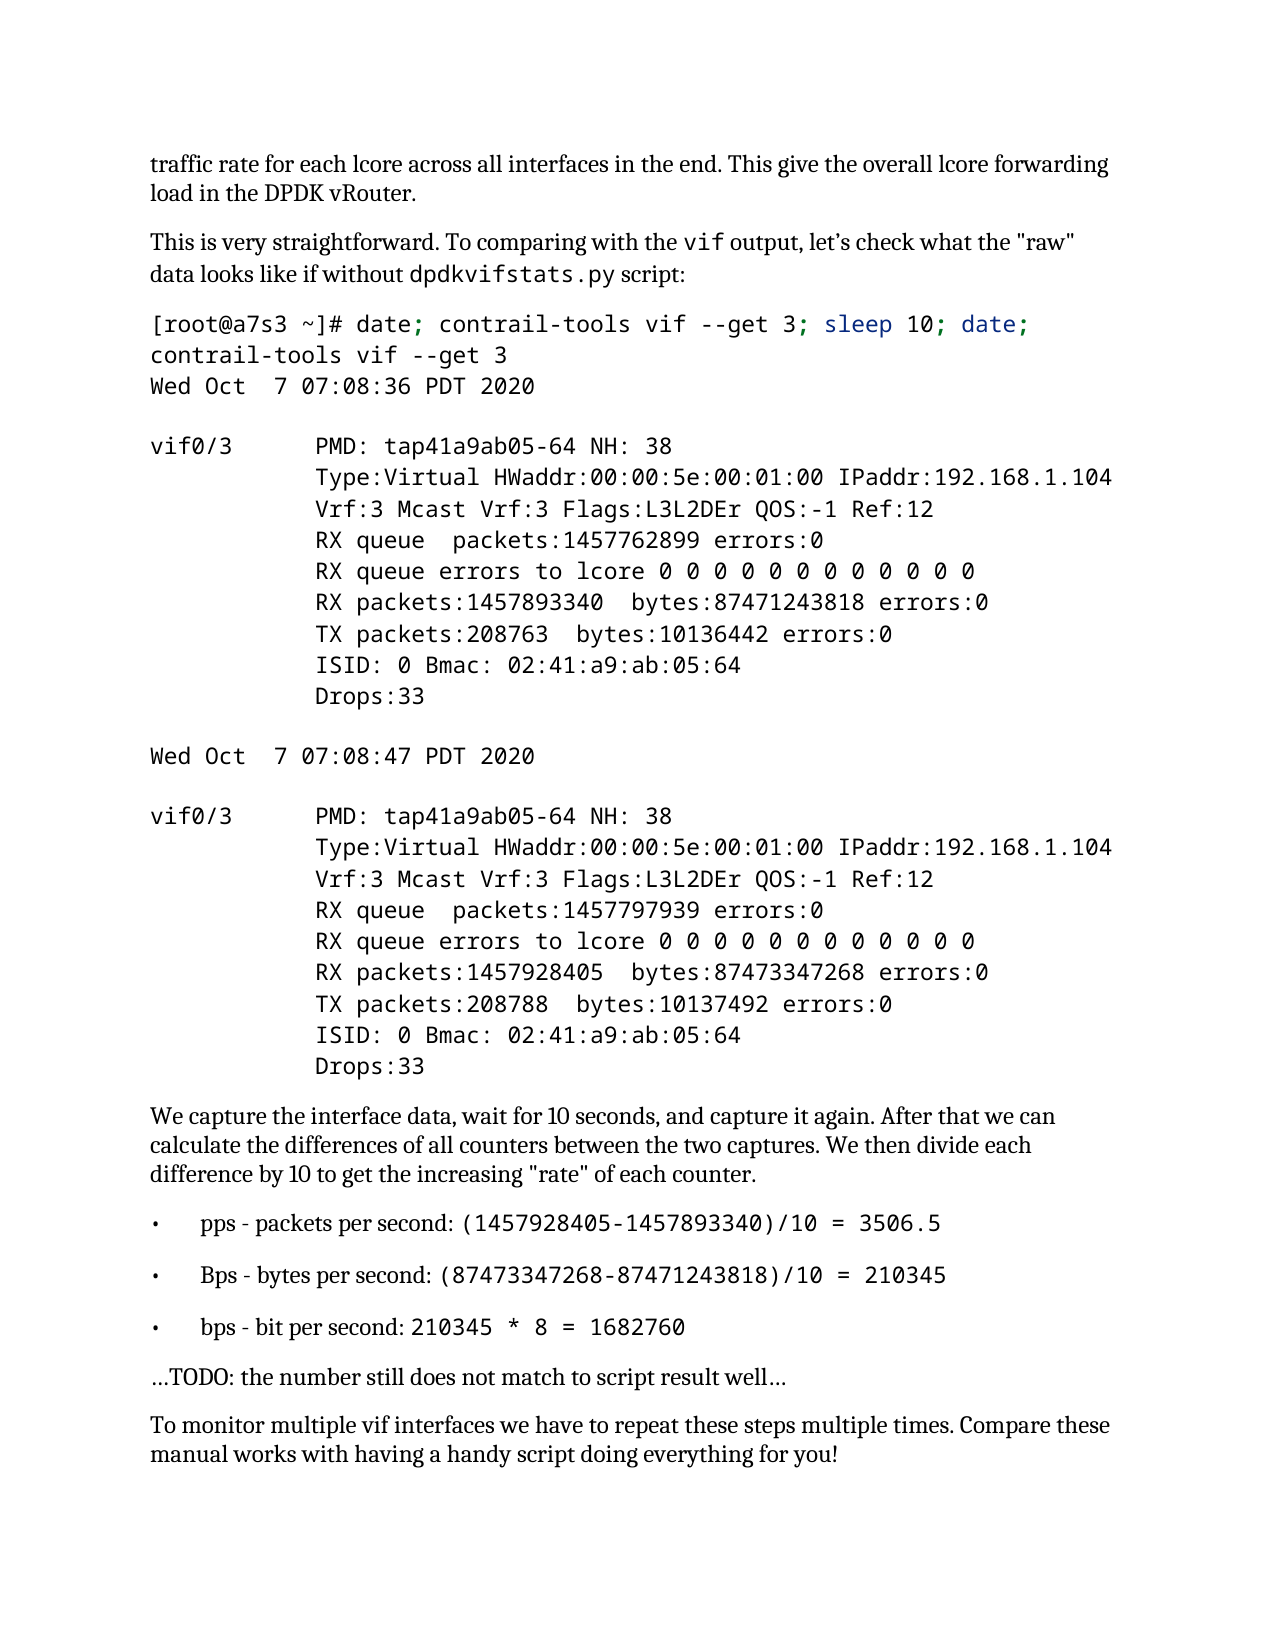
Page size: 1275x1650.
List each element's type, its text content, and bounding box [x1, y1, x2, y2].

text [root@a7s3 ~]# date; contrail-tools vif --get 3; sleep 10; date; contrail-tools vif --get 3 Wed Oct 7 07:08:36 PDT 2020 vif0/3 PMD: tap41a9ab05-64 NH: 38 Type:Virtual HWaddr:00:00:5e:00:01:00 IPaddr:192.168.1.104 Vrf:3 Mcast Vrf:3 Flags:L3L2DEr QOS:-1 Ref:12 RX queue packets:1457762899 errors:0 RX queue errors to lcore 0 0 0 0 0 0 0 0 0 0 0 0 RX packets:1457893340 bytes:87471243818 errors:0 TX packets:208763 bytes:10136442 errors:0 ISID: 0 Bmac: 02:41:a9:ab:05:64 Drops:33 Wed Oct 7 07:08:47 PDT 2020 vif0/3 PMD: tap41a9ab05-64 NH: 38 Type:Virtual HWaddr:00:00:5e:00:01:00 IPaddr:192.168.1.104 Vrf:3 Mcast Vrf:3 Flags:L3L2DEr QOS:-1 Ref:12 RX queue packets:1457797939 errors:0 RX queue errors to lcore 0 0 0 0 0 0 0 0 0 0 0 0 RX packets:1457928405 bytes:87473347268 errors:0 TX packets:208788 bytes:10137492 errors:0 ISID: 0 Bmac: 02:41:a9:ab:05:64 Drops:33 [150, 307, 1125, 1081]
list Bps - bytes per second: (87473347268-87471243818)/10 = 210345 [150, 1259, 1125, 1290]
list pps - packets per second: (1457928405-1457893340)/10 = 3506.5 [150, 1207, 1125, 1238]
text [150, 150, 1125, 207]
text This is very straightforward. To comparing with the vif output, let’s check what the "raw" data looks like if without dpdkvifstats.py script: [150, 226, 1125, 289]
text To monitor multiple vif interfaces we have to repeat these steps multiple times. Compare these manual works with having a handy script doing everything for you! [150, 1411, 1125, 1468]
text …​TODO: the number still does not match to script result well…​ [150, 1363, 1125, 1392]
text We capture the interface data, wait for 10 seconds, and capture it again. After that we can calculate the differences of all counters between the two captures. We then divide each difference by 10 to get the increasing "rate" of each counter. [150, 1102, 1125, 1188]
list bps - bit per second: 210345 * 8 = 1682760 [150, 1311, 1125, 1342]
